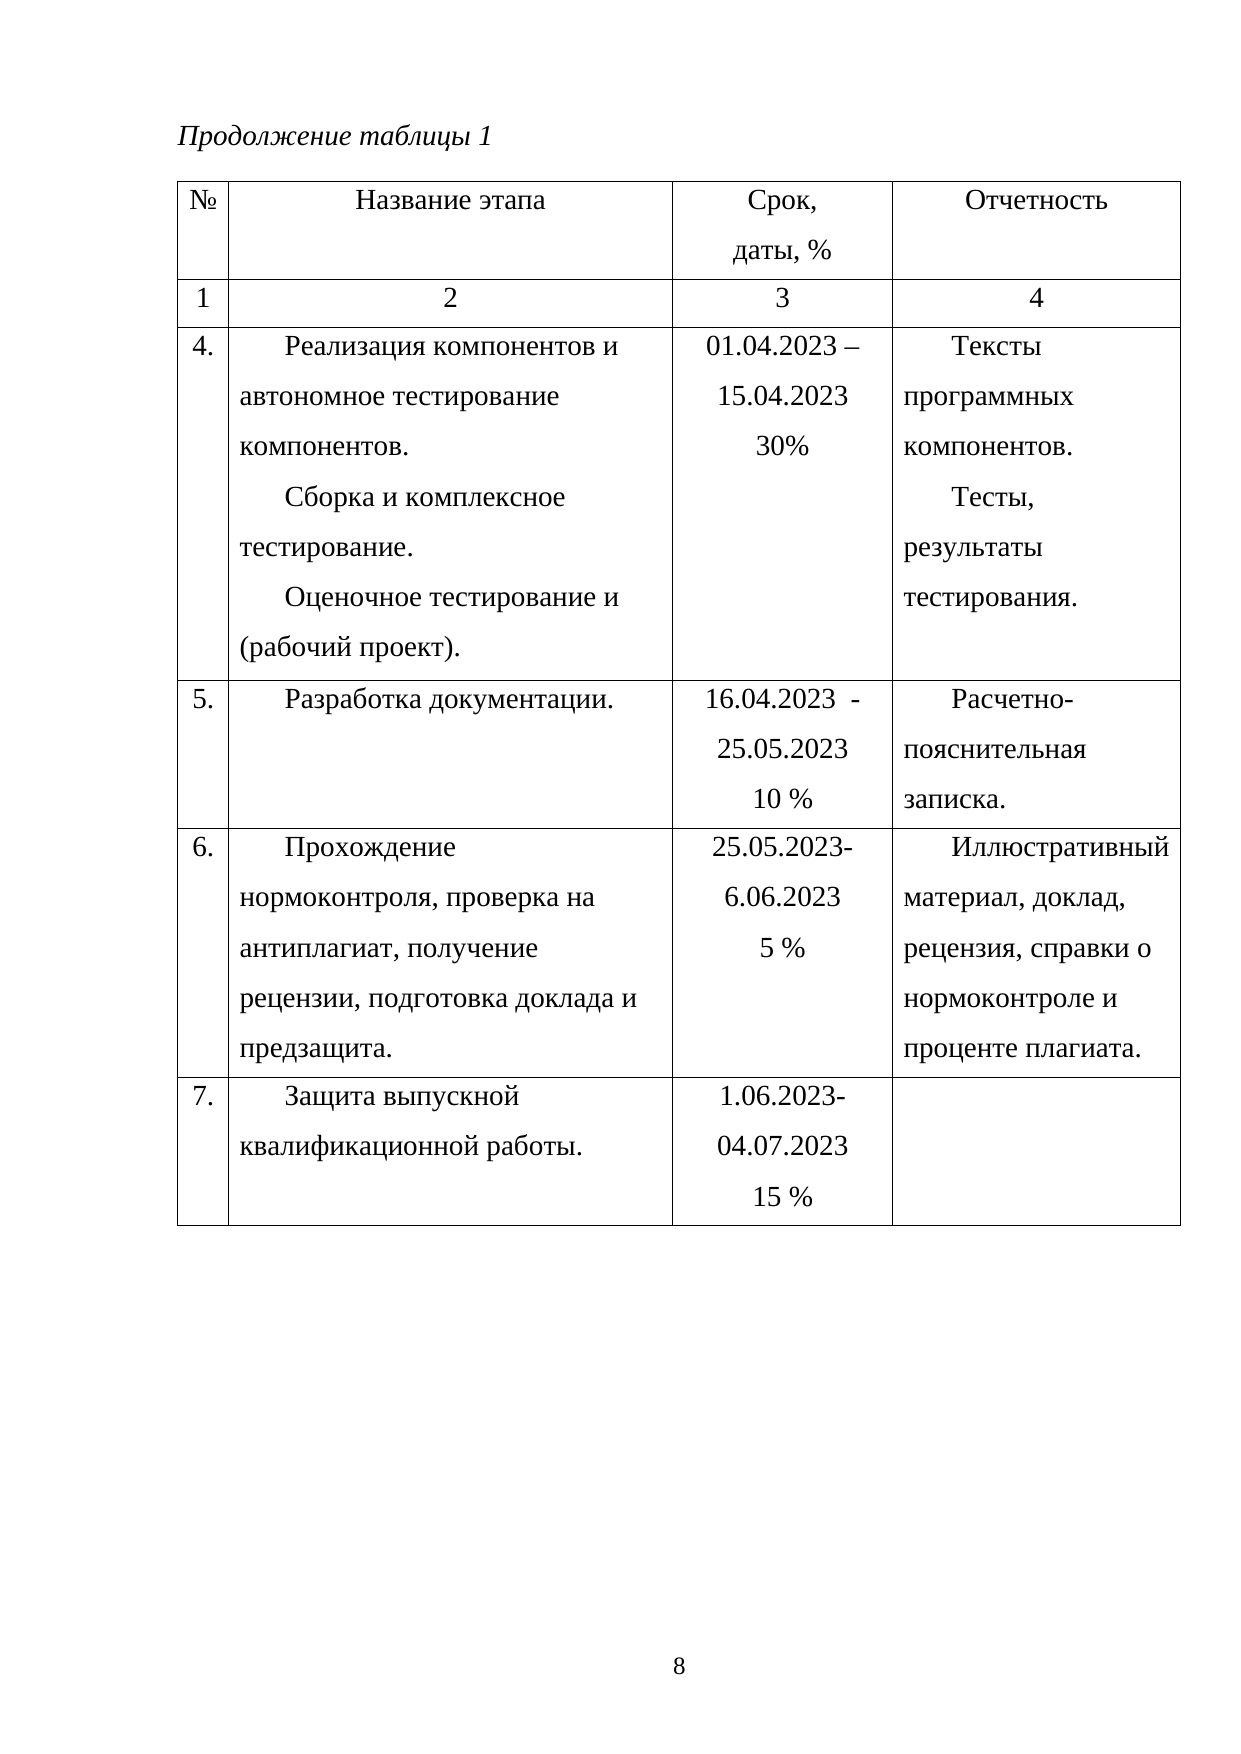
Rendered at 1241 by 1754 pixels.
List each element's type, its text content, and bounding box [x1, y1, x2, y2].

table_header Название этапа [229, 182, 672, 279]
table_cell Разработка документации. [229, 681, 672, 828]
table_cell 7. [178, 1078, 228, 1225]
table_cell 2 [229, 280, 672, 327]
table_cell Иллюстративный материал, доклад, рецензия, справки о нормоконтроле и проценте плагиата. [893, 829, 1180, 1077]
table_cell 16.04.2023 - 25.05.2023 10 % [673, 681, 892, 828]
table_header Срок, даты, % [673, 182, 892, 279]
table_cell Реализация компонентов и автономное тестирование компонентов. Сборка и комплексное тестирование. Оценочное тестирование и (рабочий проект). [229, 328, 672, 680]
table_header Отчетность [893, 182, 1180, 279]
text Продолжение таблицы 1 [177, 118, 1181, 152]
table_cell 3 [673, 280, 892, 327]
table_cell 5. [178, 681, 228, 828]
table_cell Тексты программных компонентов. Тесты, результаты тестирования. [893, 328, 1180, 680]
table_header № [178, 182, 228, 279]
table_cell 4 [893, 280, 1180, 327]
table_cell Расчетно-пояснительная записка. [893, 681, 1180, 828]
table_cell Защита выпускной квалификационной работы. [229, 1078, 672, 1225]
table_cell 01.04.2023 – 15.04.2023 30% [673, 328, 892, 680]
table_cell 1 [178, 280, 228, 327]
table_cell 1.06.2023-04.07.2023 15 % [673, 1078, 892, 1225]
table_cell 25.05.2023-6.06.2023 5 % [673, 829, 892, 1077]
table_cell Прохождение нормоконтроля, проверка на антиплагиат, получение рецензии, подготовка доклада и предзащита. [229, 829, 672, 1077]
table_cell [893, 1078, 1180, 1225]
table_cell 6. [178, 829, 228, 1077]
table_cell 4. [178, 328, 228, 680]
